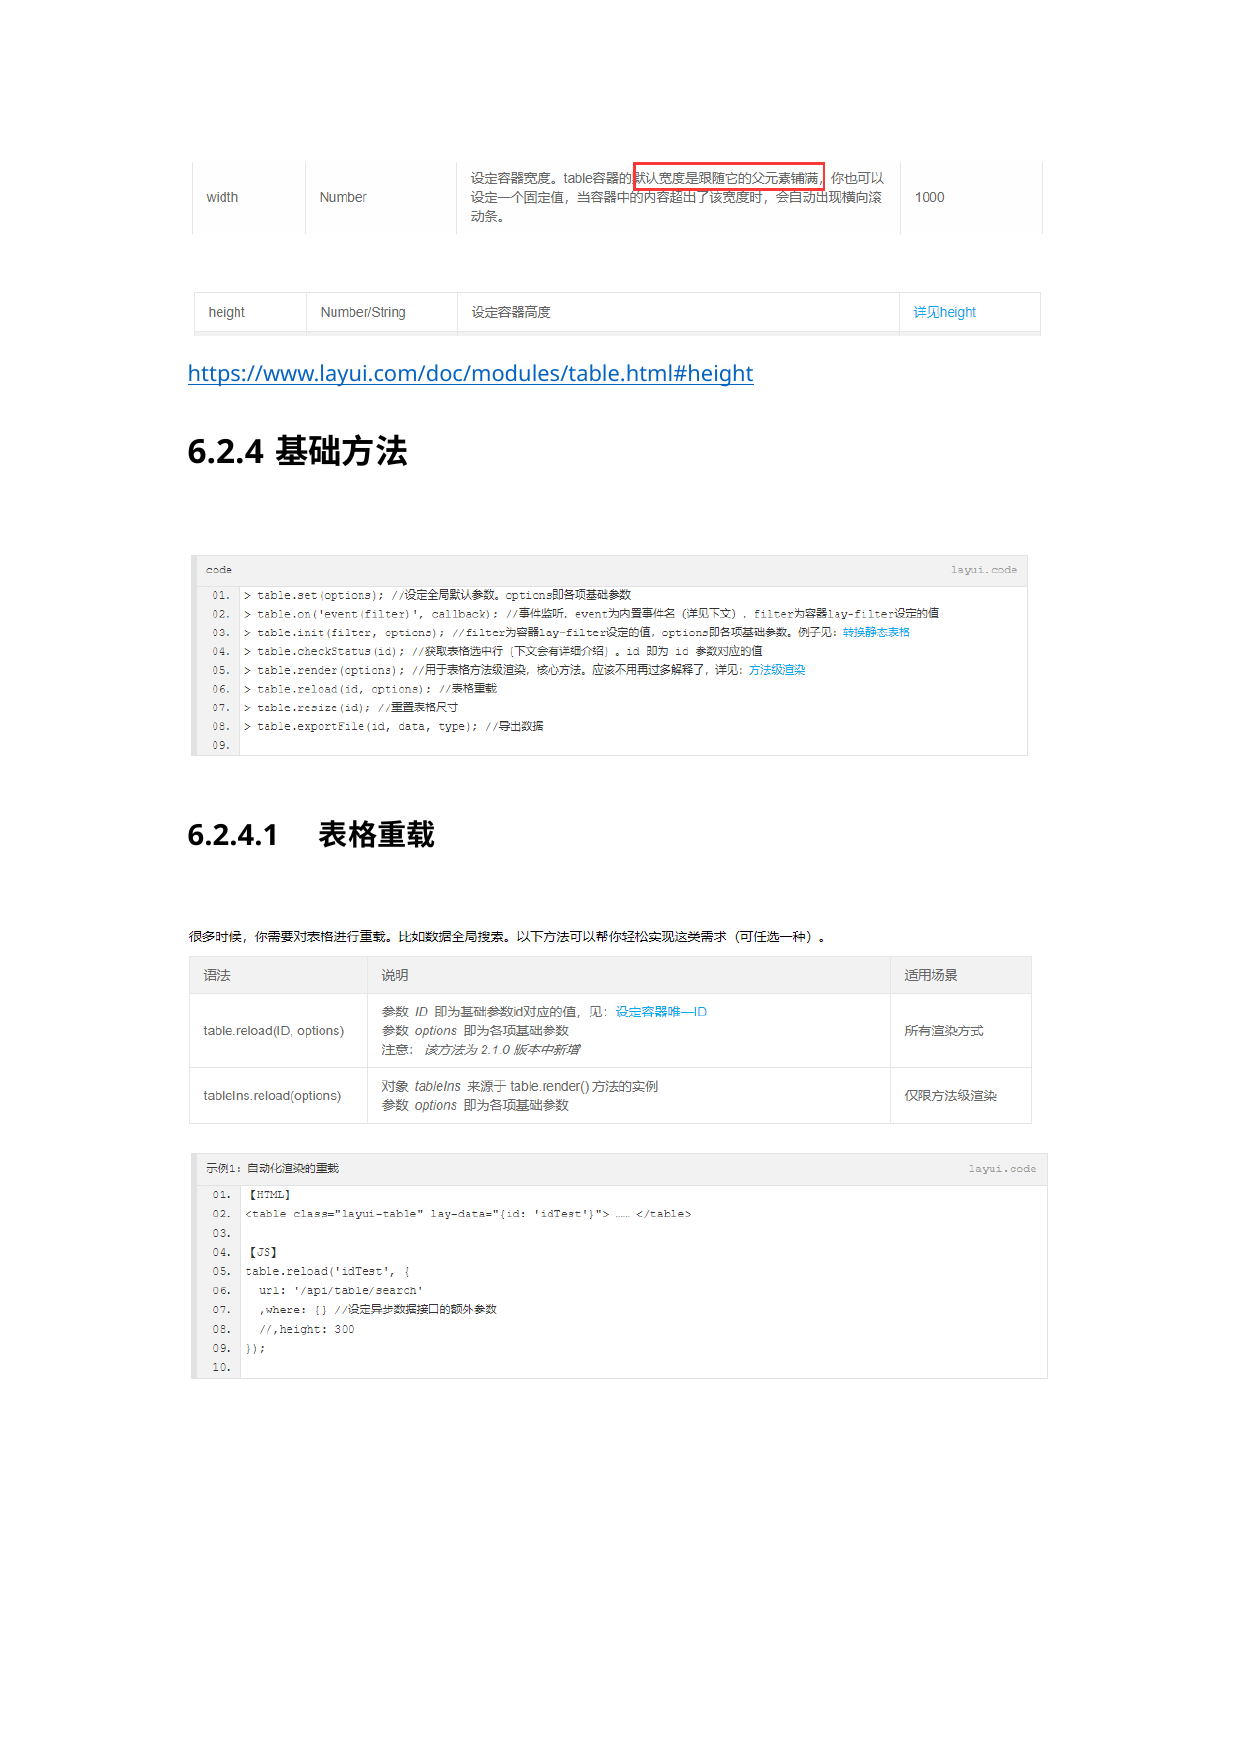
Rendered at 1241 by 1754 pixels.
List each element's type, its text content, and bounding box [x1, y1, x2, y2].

subtitle 表格重载 [187, 801, 1053, 866]
picture [187, 919, 1053, 1129]
picture [187, 1147, 1053, 1382]
picture [187, 292, 1053, 336]
picture [187, 543, 1053, 767]
text https://www.layui.com/doc/modules/table.html#height [187, 357, 1053, 389]
subtitle 基础方法 [187, 417, 1053, 482]
picture [187, 162, 1053, 234]
